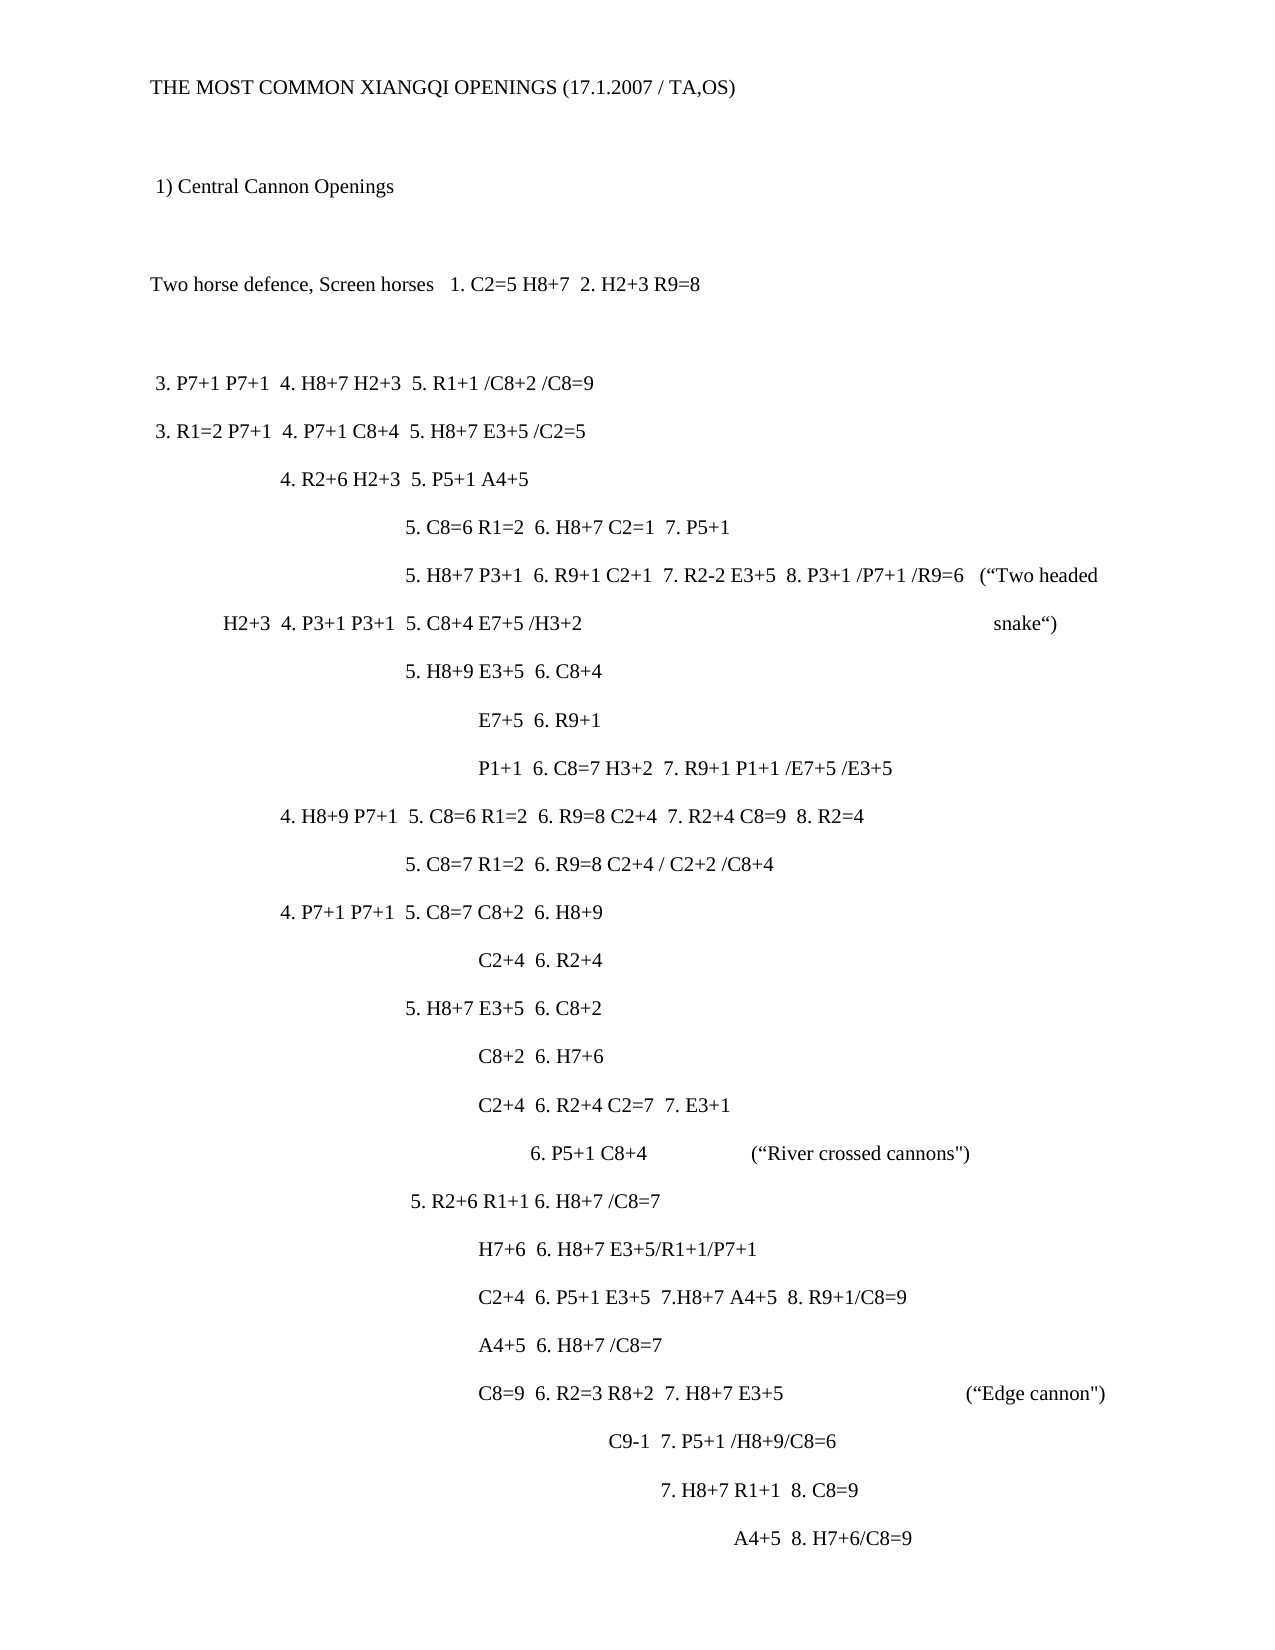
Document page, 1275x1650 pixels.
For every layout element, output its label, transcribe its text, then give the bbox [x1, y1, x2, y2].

text A4+5 6. H8+7 /C8=7 [150, 1333, 1125, 1357]
text E7+5 6. R9+1 [150, 707, 1125, 732]
text P1+1 6. C8=7 H3+2 7. R9+1 P1+1 /E7+5 /E3+5 [150, 756, 1125, 780]
text Two horse defence, Screen horses 1. C2=5 H8+7 2. H2+3 R9=8 [150, 272, 1125, 296]
text H7+6 6. H8+7 E3+5/R1+1/P7+1 [150, 1237, 1125, 1261]
text THE MOST COMMON XIANGQI OPENINGS (17.1.2007 / TA,OS) [150, 75, 1125, 99]
text 4. P7+1 P7+1 5. C8=7 C8+2 6. H8+9 [150, 900, 1125, 924]
text C2+4 6. R2+4 [150, 948, 1125, 972]
text C2+4 6. P5+1 E3+5 7.H8+7 A4+5 8. R9+1/C8=9 [150, 1285, 1125, 1309]
text 5. C8=6 R1=2 6. H8+7 C2=1 7. P5+1 [150, 515, 1125, 539]
text 1) Central Cannon Openings [150, 173, 1125, 198]
text C2+4 6. R2+4 C2=7 7. E3+1 [150, 1092, 1125, 1117]
text 4. H8+9 P7+1 5. C8=6 R1=2 6. R9=8 C2+4 7. R2+4 C8=9 8. R2=4 [150, 804, 1125, 828]
text 5. H8+7 E3+5 6. C8+2 [150, 996, 1125, 1020]
text C8+2 6. H7+6 [150, 1044, 1125, 1068]
text 4. R2+6 H2+3 5. P5+1 A4+5 [150, 467, 1125, 491]
text 5. C8=7 R1=2 6. R9=8 C2+4 / C2+2 /C8+4 [150, 852, 1125, 876]
text H2+3 4. P3+1 P3+1 5. C8+4 E7+5 /H3+2 snake“) [150, 611, 1125, 635]
text 7. H8+7 R1+1 8. C8=9 [150, 1477, 1125, 1502]
text 5. H8+7 P3+1 6. R9+1 C2+1 7. R2-2 E3+5 8. P3+1 /P7+1 /R9=6 (“Two headed [150, 563, 1125, 587]
text C9-1 7. P5+1 /H8+9/C8=6 [150, 1429, 1125, 1453]
text A4+5 8. H7+6/C8=9 [150, 1526, 1125, 1550]
text 5. R2+6 R1+1 6. H8+7 /C8=7 [150, 1189, 1125, 1213]
text 5. H8+9 E3+5 6. C8+4 [150, 659, 1125, 683]
text C8=9 6. R2=3 R8+2 7. H8+7 E3+5 (“Edge cannon") [150, 1381, 1125, 1405]
text 3. R1=2 P7+1 4. P7+1 C8+4 5. H8+7 E3+5 /C2=5 [150, 419, 1125, 443]
text 6. P5+1 C8+4 (“River crossed cannons") [150, 1141, 1125, 1165]
text 3. P7+1 P7+1 4. H8+7 H2+3 5. R1+1 /C8+2 /C8=9 [150, 371, 1125, 395]
